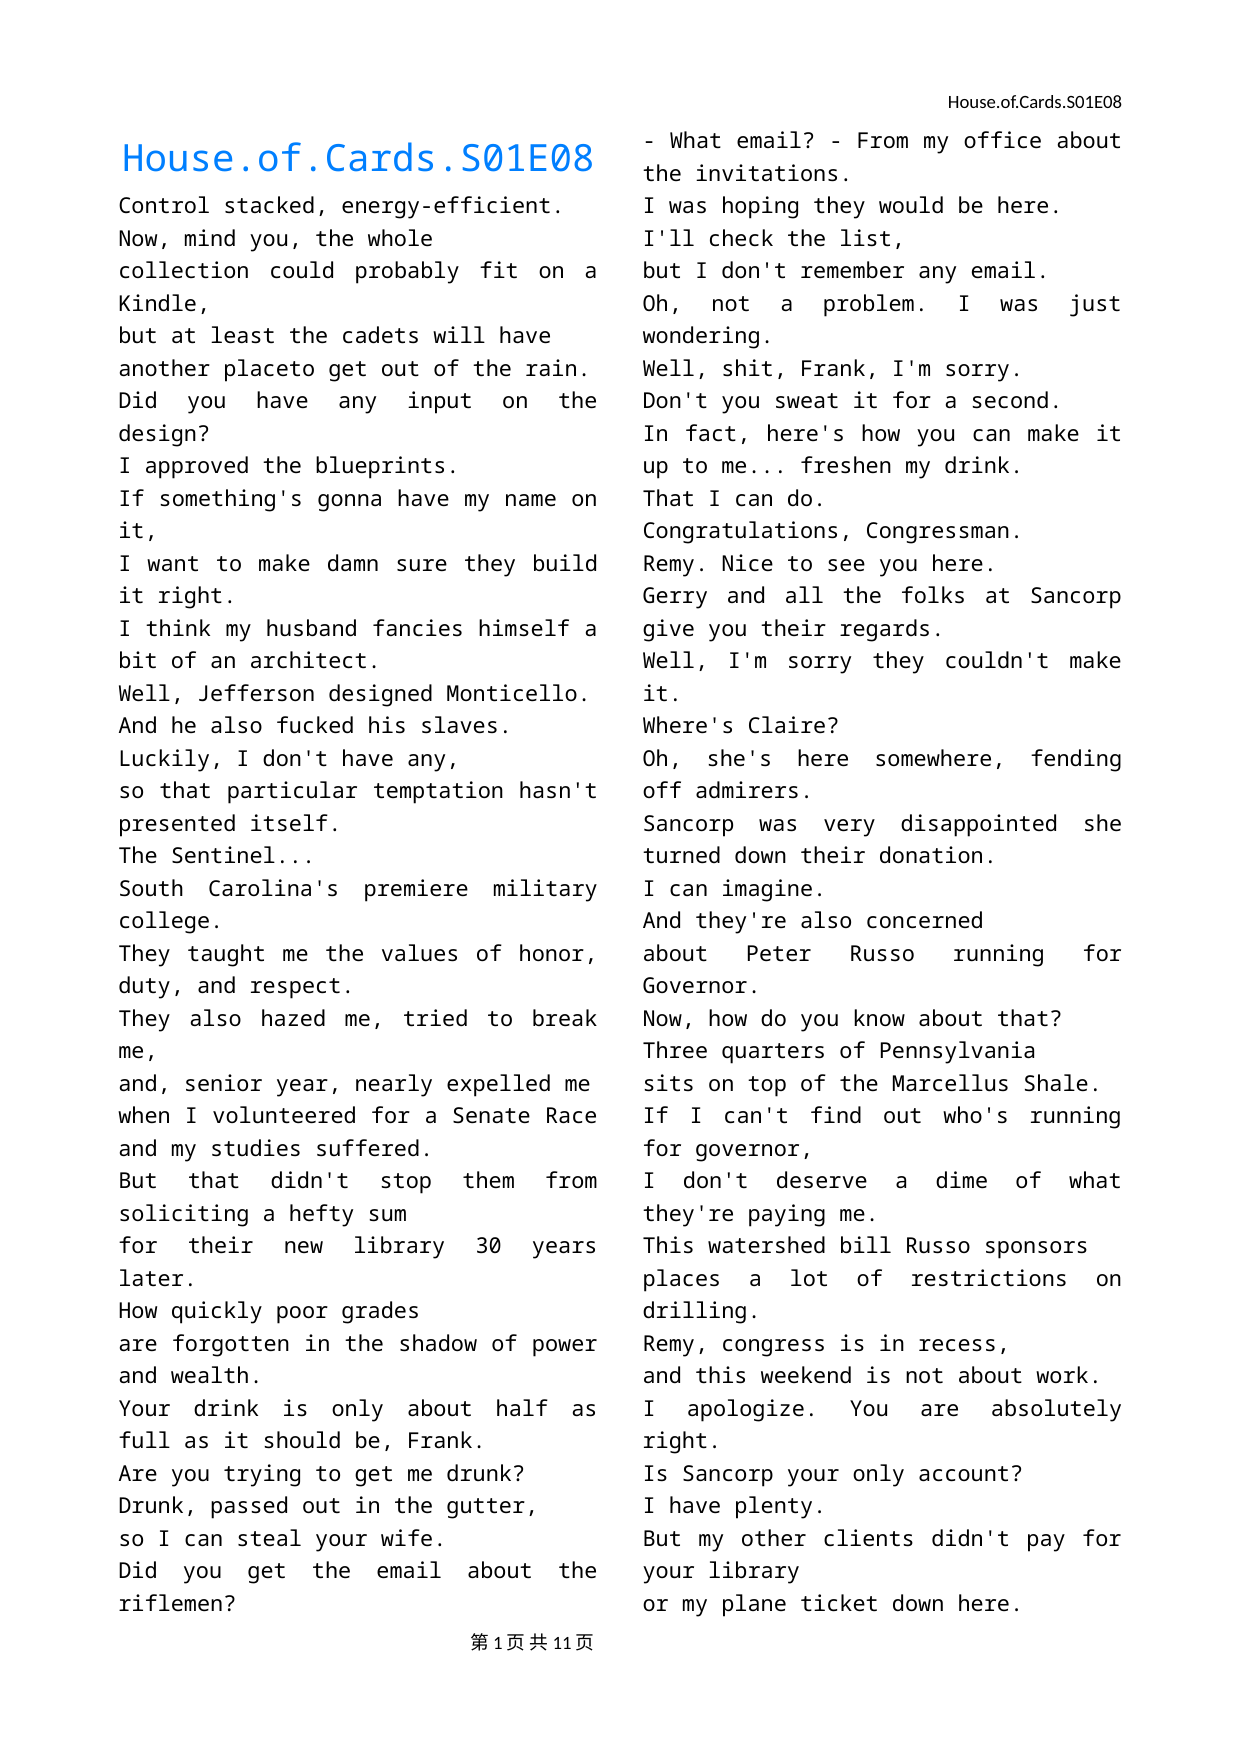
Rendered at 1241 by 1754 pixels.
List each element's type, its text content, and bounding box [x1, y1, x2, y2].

text sits on top of the Marcellus Shale. [642, 1067, 1122, 1099]
text but I don't remember any email. [642, 254, 1122, 287]
text but at least the cadets will have [118, 319, 598, 352]
text I don't deserve a dime of what they're paying me. [642, 1164, 1122, 1229]
text In fact, here's how you can make it up to me... freshen my drink. [642, 417, 1122, 482]
text and, senior year, nearly expelled me [118, 1067, 598, 1099]
text Oh, not a problem. I was just wondering. [642, 287, 1122, 352]
text I approved the blueprints. [118, 449, 598, 482]
text And he also fucked his slaves. [118, 709, 598, 742]
text and this weekend is not about work. [642, 1359, 1122, 1392]
text another placeto get out of the rain. [118, 352, 598, 384]
text Are you trying to get me drunk? [118, 1457, 598, 1489]
text Three quarters of Pennsylvania [642, 1034, 1122, 1067]
text They also hazed me, tried to break me, [118, 1002, 598, 1067]
text That I can do. [642, 482, 1122, 514]
text How quickly poor grades [118, 1294, 598, 1327]
text Is Sancorp your only account? [642, 1457, 1122, 1489]
text Now, how do you know about that? [642, 1002, 1122, 1034]
text Don't you sweat it for a second. [642, 384, 1122, 417]
text I'll check the list, [642, 222, 1122, 254]
text House.of.Cards.S01E08 [118, 124, 598, 189]
text But my other clients didn't pay for your library [642, 1522, 1122, 1587]
text Congratulations, Congressman. [642, 514, 1122, 547]
text Did you get the email about the riflemen? [118, 1554, 598, 1619]
text South Carolina's premiere military college. [118, 872, 598, 937]
text collection could probably fit on a Kindle, [118, 254, 598, 319]
text Luckily, I don't have any, [118, 742, 598, 774]
text Control stacked, energy-efficient. [118, 189, 598, 222]
text If something's gonna have my name on it, [118, 482, 598, 547]
text Now, mind you, the whole [118, 222, 598, 254]
text - What email? - From my office about the invitations. [642, 124, 1122, 189]
text Gerry and all the folks at Sancorp give you their regards. [642, 579, 1122, 644]
text This watershed bill Russo sponsors [642, 1229, 1122, 1262]
text Oh, she's here somewhere, fending off admirers. [642, 742, 1122, 807]
text Your drink is only about half as full as it should be, Frank. [118, 1392, 598, 1457]
text But that didn't stop them from soliciting a hefty sum [118, 1164, 598, 1229]
text Remy, congress is in recess, [642, 1327, 1122, 1359]
text I was hoping they would be here. [642, 189, 1122, 222]
text Well, I'm sorry they couldn't make it. [642, 644, 1122, 709]
text places a lot of restrictions on drilling. [642, 1262, 1122, 1327]
text I apologize. You are absolutely right. [642, 1392, 1122, 1457]
text And they're also concerned [642, 904, 1122, 937]
text so that particular temptation hasn't presented itself. [118, 774, 598, 839]
text If I can't find out who's running for governor, [642, 1099, 1122, 1164]
text Did you have any input on the design? [118, 384, 598, 449]
text I think my husband fancies himself a bit of an architect. [118, 612, 598, 677]
text Well, Jefferson designed Monticello. [118, 677, 598, 709]
text Remy. Nice to see you here. [642, 547, 1122, 579]
text Well, shit, Frank, I'm sorry. [642, 352, 1122, 384]
text are forgotten in the shadow of power and wealth. [118, 1327, 598, 1392]
text I want to make damn sure they build it right. [118, 547, 598, 612]
text Drunk, passed out in the gutter, [118, 1489, 598, 1522]
text Where's Claire? [642, 709, 1122, 742]
text or my plane ticket down here. [642, 1587, 1122, 1619]
text Sancorp was very disappointed she turned down their donation. [642, 807, 1122, 872]
text for their new library 30 years later. [118, 1229, 598, 1294]
text I can imagine. [642, 872, 1122, 904]
text I have plenty. [642, 1489, 1122, 1522]
text They taught me the values of honor, duty, and respect. [118, 937, 598, 1002]
text The Sentinel... [118, 839, 598, 872]
text about Peter Russo running for Governor. [642, 937, 1122, 1002]
text so I can steal your wife. [118, 1522, 598, 1554]
text when I volunteered for a Senate Race and my studies suffered. [118, 1099, 598, 1164]
